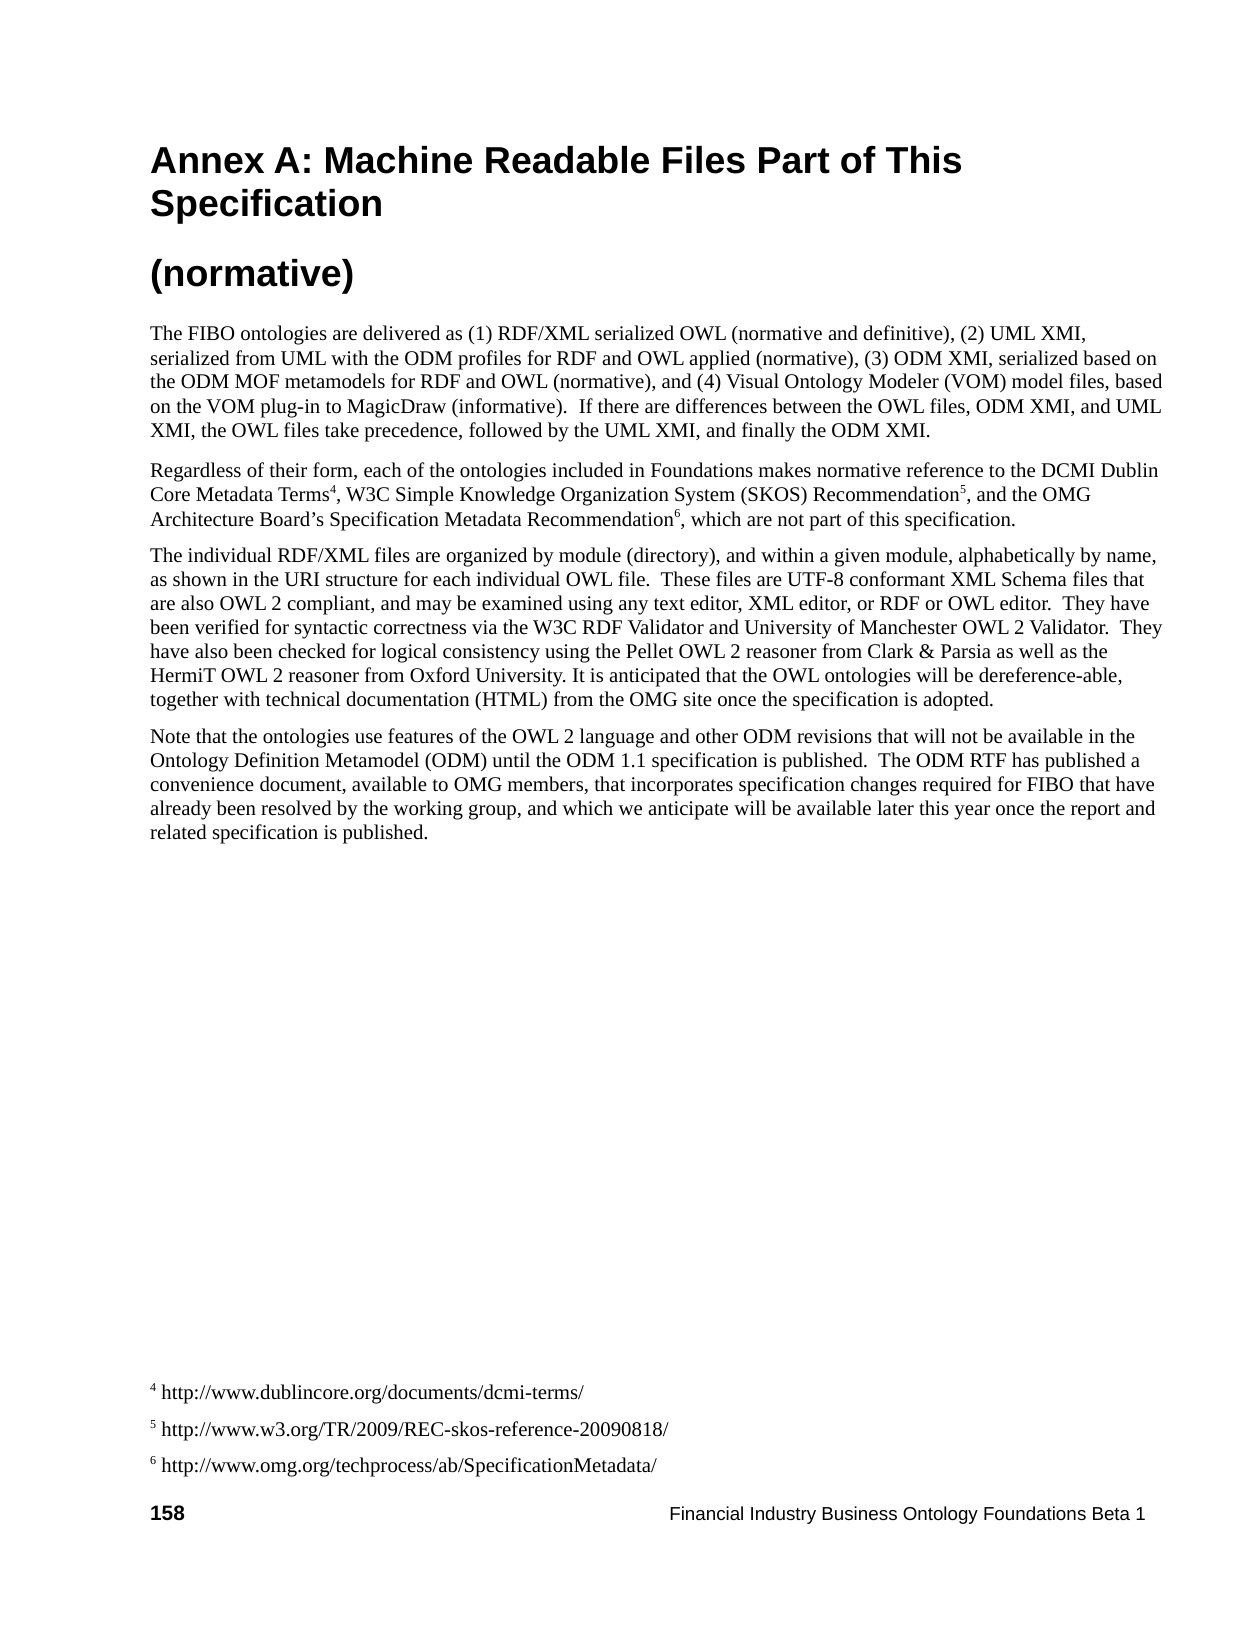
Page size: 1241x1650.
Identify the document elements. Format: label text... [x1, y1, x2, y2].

text The individual RDF/XML files are organized by module (directory), and within a given module, alphabetically by name, as shown in the URI structure for each individual OWL file. These files are UTF-8 conformant XML Schema files that are also OWL 2 compliant, and may be examined using any text editor, XML editor, or RDF or OWL editor. They have been verified for syntactic correctness via the W3C RDF Validator and University of Manchester OWL 2 Validator. They have also been checked for logical consistency using the Pellet OWL 2 reasoner from Clark & Parsia as well as the HermiT OWL 2 reasoner from Oxford University. It is anticipated that the OWL ontologies will be dereference-able, together with technical documentation (HTML) from the OMG site once the specification is adopted. [150, 543, 1165, 711]
subtitle Annex A: Machine Readable Files Part of This Specification [150, 138, 1165, 224]
text Regardless of their form, each of the ontologies included in Foundations makes normative reference to the DCMI Dublin Core Metadata Terms, W3C Simple Knowledge Organization System (SKOS) Recommendation, and the OMG Architecture Board’s Specification Metadata Recommendation, which are not part of this specification. [150, 458, 1165, 531]
subtitle (normative) [150, 251, 1165, 294]
text The FIBO ontologies are delivered as (1) RDF/XML serialized OWL (normative and definitive), (2) UML XMI, serialized from UML with the ODM profiles for RDF and OWL applied (normative), (3) ODM XMI, serialized based on the ODM MOF metamodels for RDF and OWL (normative), and (4) Visual Ontology Modeler (VOM) model files, based on the VOM plug-in to MagicDraw (informative). If there are differences between the OWL files, ODM XMI, and UML XMI, the OWL files take precedence, followed by the UML XMI, and finally the ODM XMI. [150, 321, 1165, 442]
text Note that the ontologies use features of the OWL 2 language and other ODM revisions that will not be available in the Ontology Definition Metamodel (ODM) until the ODM 1.1 specification is published. The ODM RTF has published a convenience document, available to OMG members, that incorporates specification changes required for FIBO that have already been resolved by the working group, and which we anticipate will be available later this year once the report and related specification is published. [150, 724, 1165, 844]
